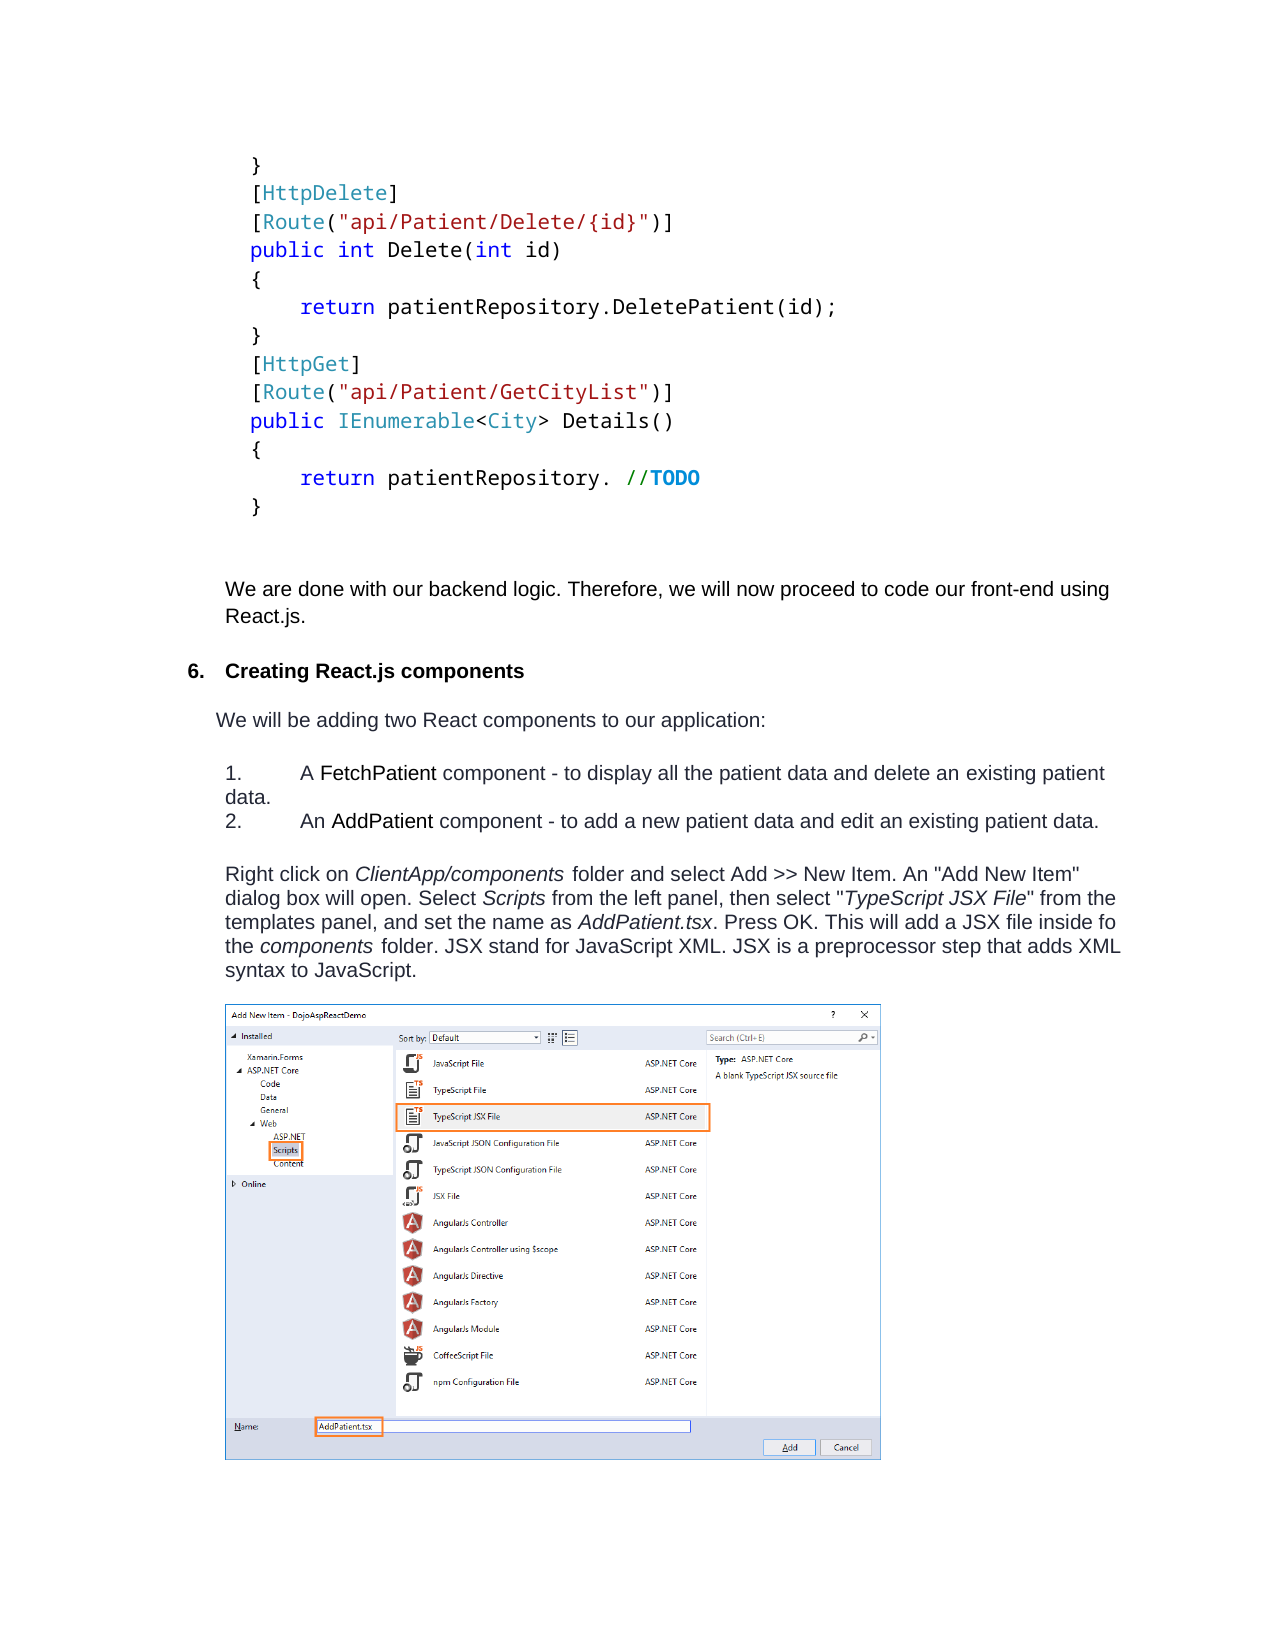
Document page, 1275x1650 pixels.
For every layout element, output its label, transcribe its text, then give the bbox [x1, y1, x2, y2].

text } [150, 150, 1125, 178]
text We will be adding two React components to our application: [216, 707, 1125, 731]
list Creating React.js components [187, 659, 1125, 683]
text { [150, 264, 1125, 292]
text return patientRepository.DeletePatient(id); [150, 292, 1125, 321]
text public IEnumerable<City> Details() [150, 406, 1125, 434]
picture [225, 1004, 881, 1460]
text [HttpGet] [150, 349, 1125, 377]
list A FetchPatient component - to display all the patient data and delete an existing patient data. [225, 761, 1125, 808]
text [Route("api/Patient/Delete/{id}")] [150, 207, 1125, 235]
text return patientRepository. //TODO [150, 463, 1125, 491]
text [HttpDelete] [150, 178, 1125, 207]
list We are done with our backend logic. Therefore, we will now proceed to code our front-end using React.js. [225, 577, 1125, 628]
list An AddPatient component - to add a new patient data and edit an existing patient data. [225, 808, 1125, 832]
text [Route("api/Patient/GetCityList")] [150, 377, 1125, 406]
text } [150, 321, 1125, 349]
text } [150, 491, 1125, 520]
text { [150, 434, 1125, 463]
text public int Delete(int id) [150, 235, 1125, 264]
text Right click on ClientApp/components folder and select Add >> New Item. An "Add New Item" dialog box will open. Select Scripts from the left panel, then select "TypeScript JSX File" from the templates panel, and set the name as AddPatient.tsx. Press OK. This will add a JSX file inside fo the components folder. JSX stand for JavaScript XML. JSX is a preprocessor step that adds XML syntax to JavaScript. [225, 862, 1125, 981]
